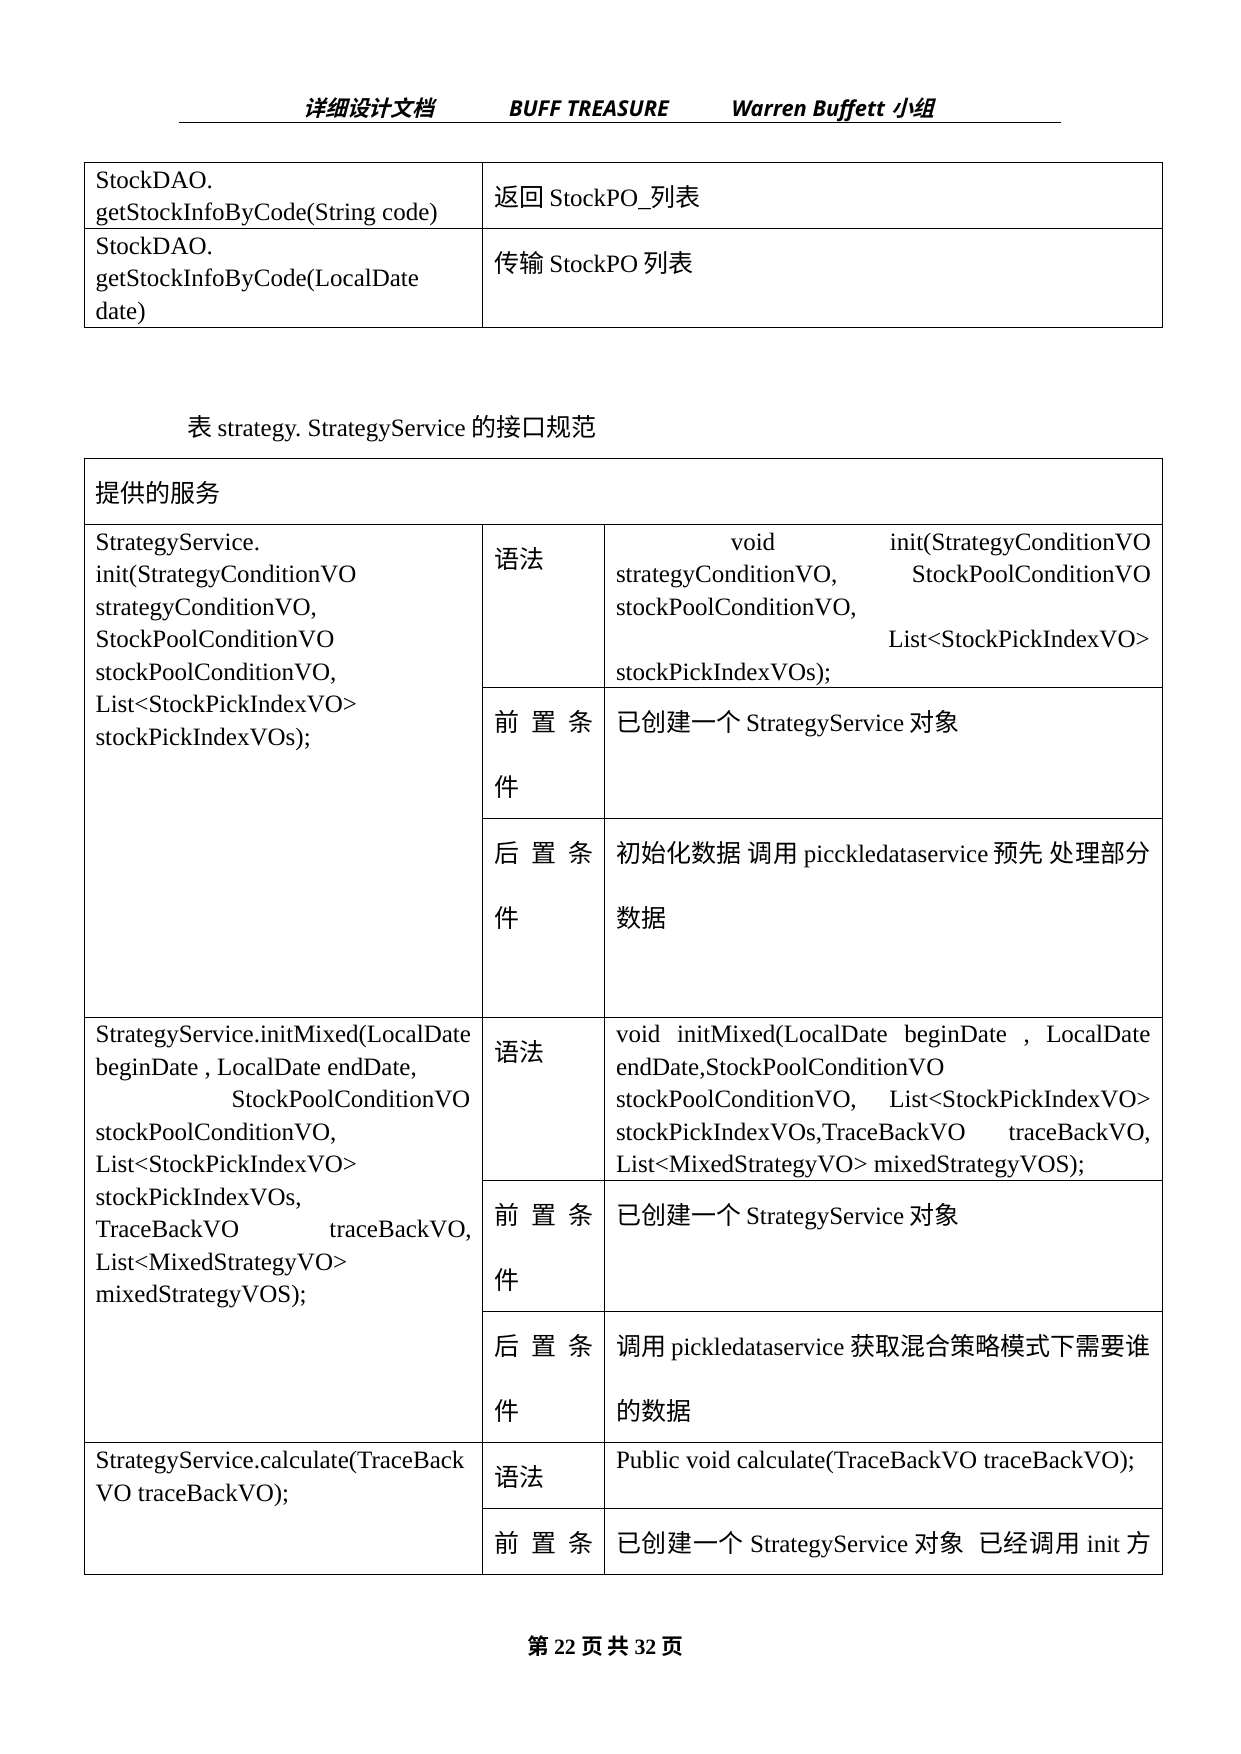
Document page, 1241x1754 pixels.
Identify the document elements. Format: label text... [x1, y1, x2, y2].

table_cell 前置条件 [483, 1181, 604, 1311]
table_cell 已创建一个StrategyService对象 [605, 688, 1162, 818]
table_cell void initMixed(LocalDate beginDate , LocalDate endDate,StockPoolConditionVO stockPoolConditionVO, List<StockPickIndexVO> stockPickIndexVOs,TraceBackVO traceBackVO, List<MixedStrategyVO> mixedStrategyVOS); [605, 1018, 1162, 1180]
table_cell 前置条件 [483, 1509, 604, 1574]
table_cell void init(StrategyConditionVO strategyConditionVO, StockPoolConditionVO stockPoolConditionVO, List<StockPickIndexVO> stockPickIndexVOs); [605, 525, 1162, 687]
table_cell StrategyService.initMixed(LocalDate beginDate , LocalDate endDate, StockPoolConditionVO stockPoolConditionVO, List<StockPickIndexVO> stockPickIndexVOs, TraceBackVO traceBackVO, List<MixedStrategyVO> mixedStrategyVOS); [85, 1018, 482, 1442]
table_cell 调用pickledataservice 获取混合策略模式下需要谁的数据 [605, 1312, 1162, 1442]
table_cell StrategyService. init(StrategyConditionVO strategyConditionVO, StockPoolConditionVO stockPoolConditionVO, List<StockPickIndexVO> stockPickIndexVOs); [85, 525, 482, 1017]
table_cell 语法 [483, 1443, 604, 1508]
table_header 提供的服务 [85, 459, 1162, 524]
table_cell StrategyService.calculate(TraceBackVO traceBackVO); [85, 1443, 482, 1574]
table_cell StockDAO. getStockInfoByCode(LocalDate date) [85, 229, 482, 327]
table_cell 前置条件 [483, 688, 604, 818]
table_cell StockDAO. getStockInfoByCode(String code) [85, 163, 482, 228]
table_cell 语法 [483, 1018, 604, 1180]
table_cell Public void calculate(TraceBackVO traceBackVO); [605, 1443, 1162, 1508]
table_cell 后置条件 [483, 1312, 604, 1442]
text 表strategy. StrategyService的接口规范 [187, 393, 1053, 458]
table_cell 已创建一个StrategyService对象 [605, 1181, 1162, 1311]
table_cell 后置条件 [483, 819, 604, 1017]
table_cell 初始化数据 调用picckledataservice预先 处理部分数据 [605, 819, 1162, 1017]
table_cell 传输StockPO列表 [483, 229, 1162, 327]
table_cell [605, 1509, 1162, 1574]
table_cell 语法 [483, 525, 604, 687]
table_cell 返回StockPO_列表 [483, 163, 1162, 228]
